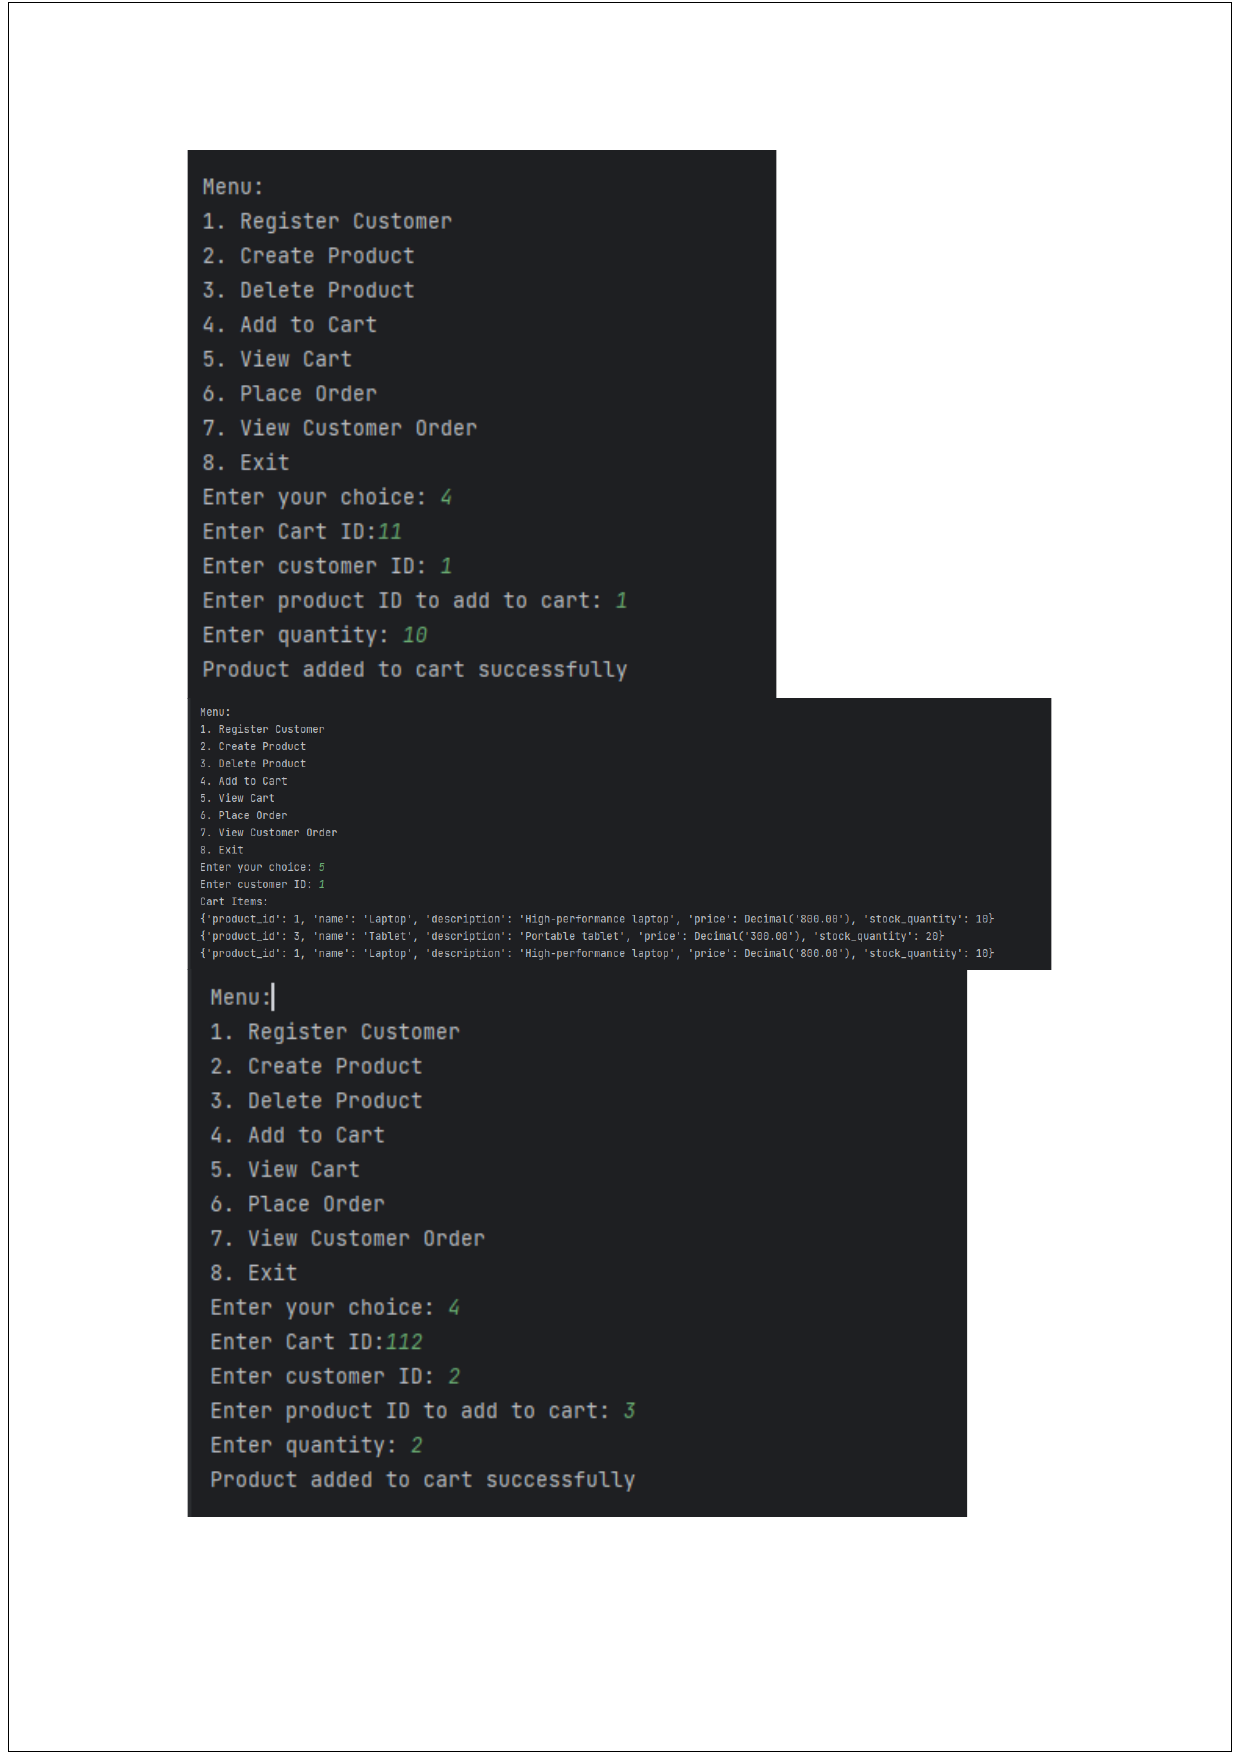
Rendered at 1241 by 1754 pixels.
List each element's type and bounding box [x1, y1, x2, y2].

picture [187, 150, 1052, 1517]
